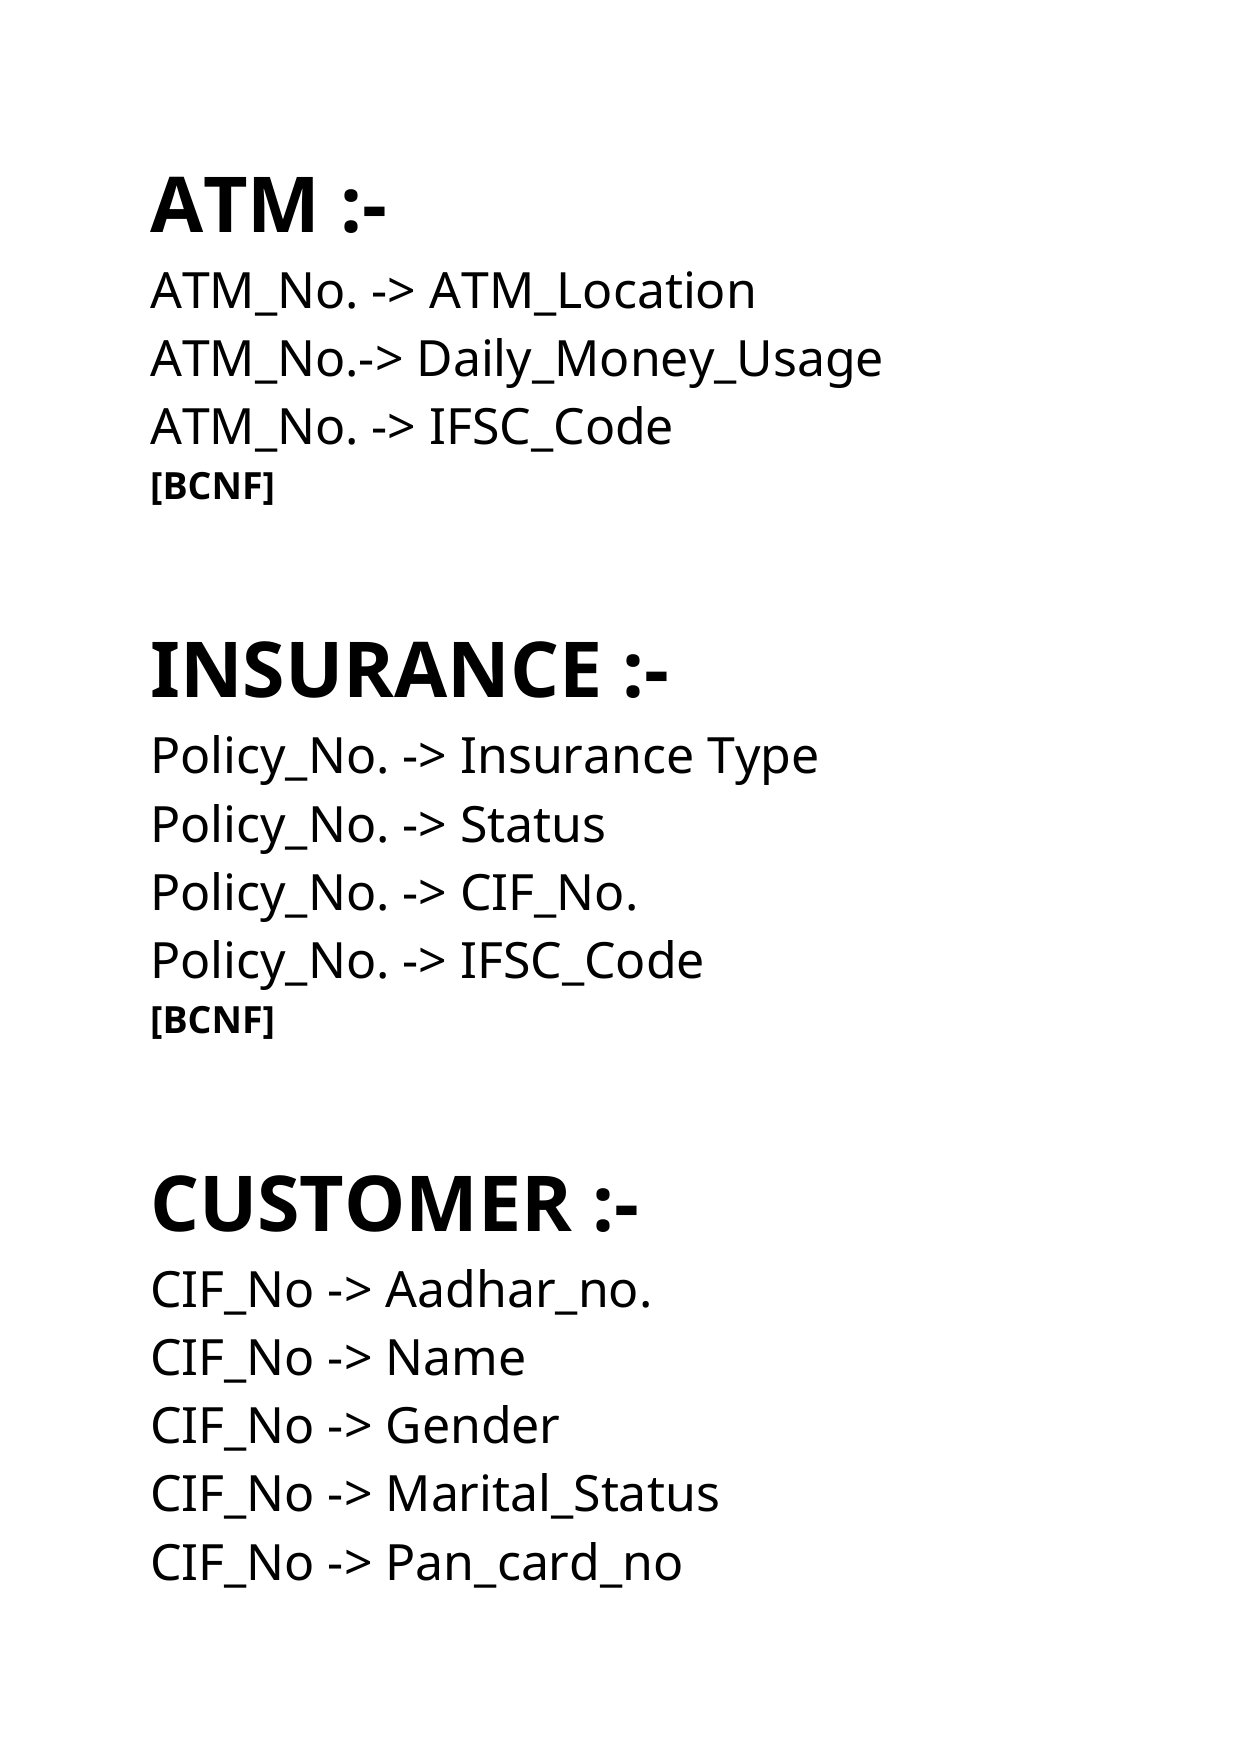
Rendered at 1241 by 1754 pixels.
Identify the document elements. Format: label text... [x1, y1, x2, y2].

text [BCNF] [150, 459, 1090, 510]
text CIF_No -> Aadhar_no. [150, 1254, 1090, 1322]
text ATM_No. -> IFSC_Code [150, 391, 1090, 459]
text INSURANCE :- [150, 615, 1090, 720]
text ATM_No.-> Daily_Money_Usage [150, 323, 1090, 391]
text CIF_No -> Pan_card_no [150, 1526, 1090, 1594]
text Policy_No. -> Insurance Type [150, 720, 1090, 788]
text Policy_No. -> CIF_No. [150, 857, 1090, 925]
text Policy_No. -> IFSC_Code [150, 925, 1090, 993]
text Policy_No. -> Status [150, 788, 1090, 857]
text ATM :- [150, 150, 1090, 255]
text CIF_No -> Gender [150, 1390, 1090, 1458]
text [BCNF] [150, 993, 1090, 1044]
text CIF_No -> Name [150, 1322, 1090, 1390]
text CIF_No -> Marital_Status [150, 1458, 1090, 1526]
text ATM_No. -> ATM_Location [150, 255, 1090, 323]
text CUSTOMER :- [150, 1149, 1090, 1254]
